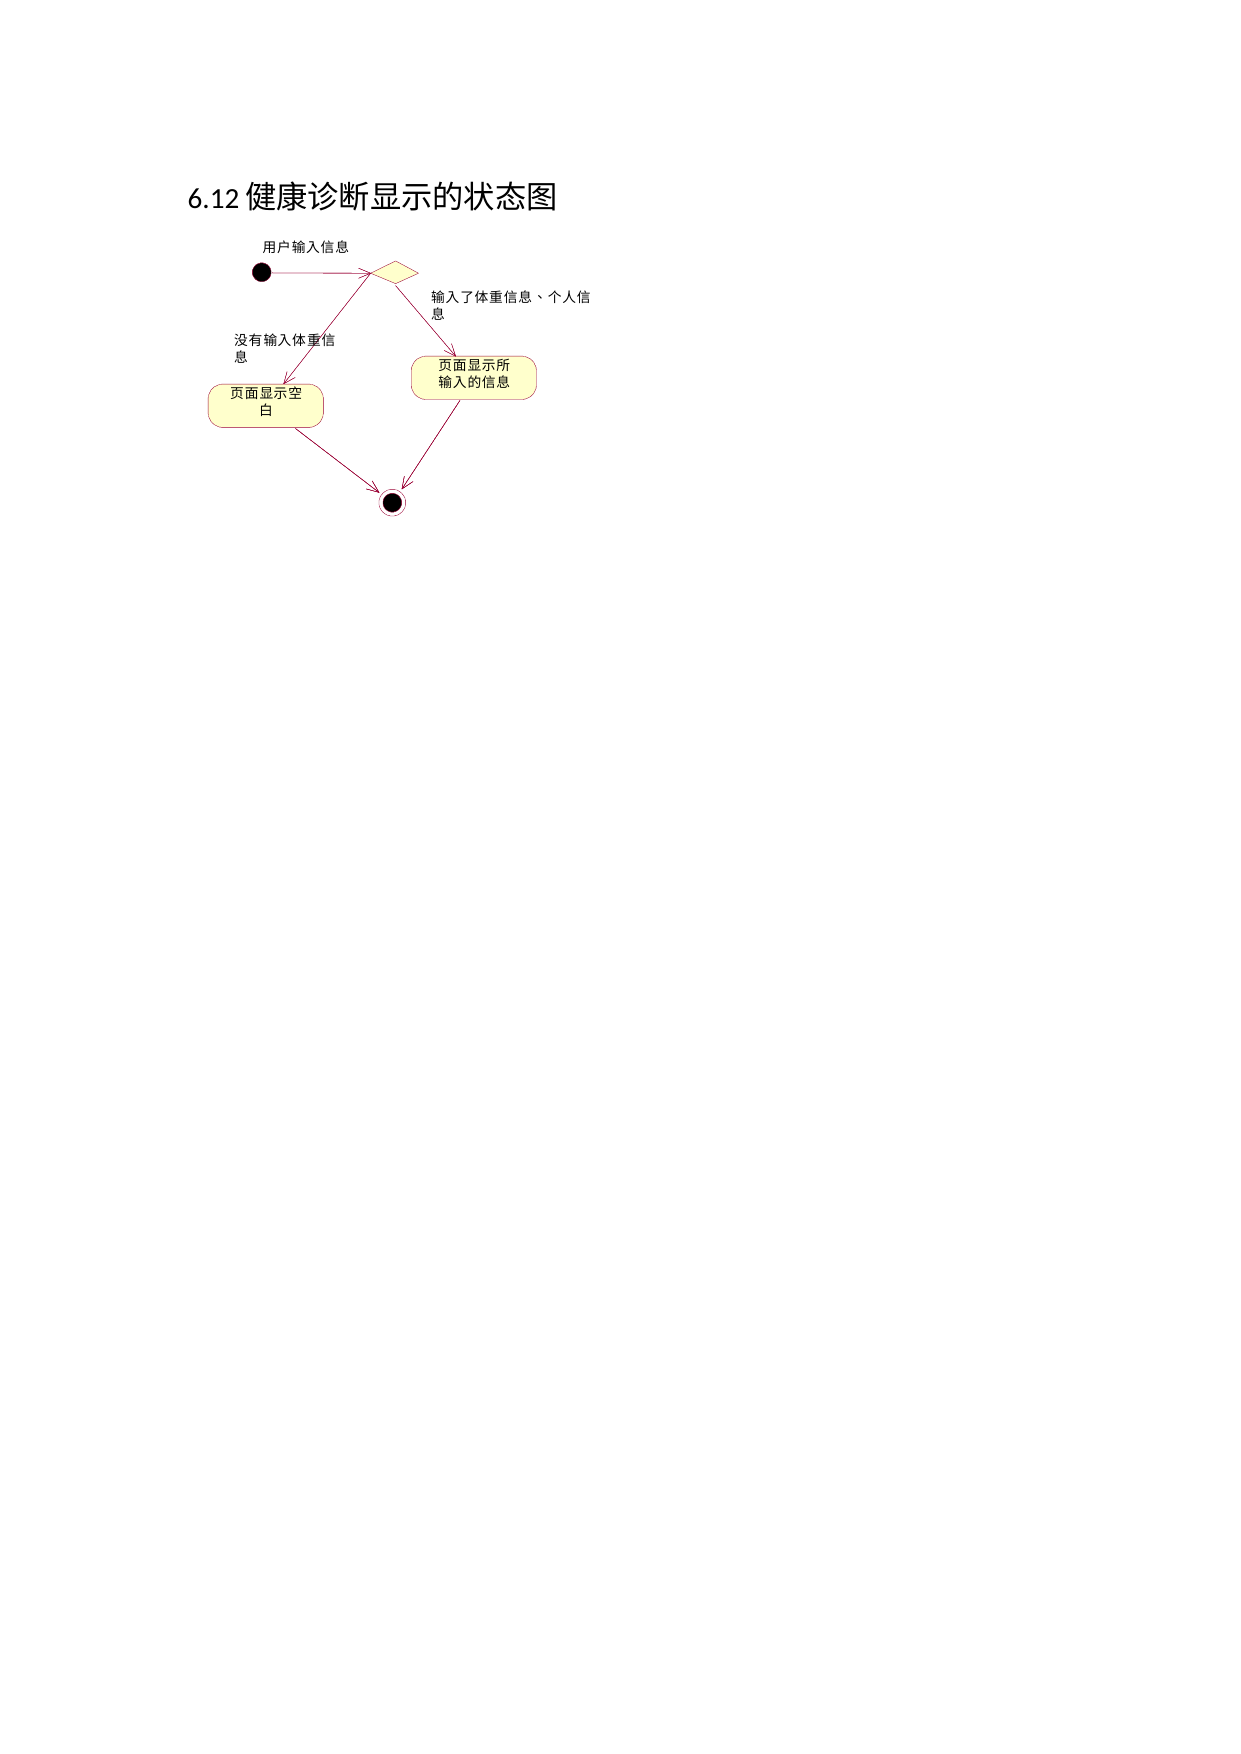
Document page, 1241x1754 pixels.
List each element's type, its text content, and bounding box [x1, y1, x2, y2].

text 6.12健康诊断显示的状态图 [187, 162, 1053, 227]
